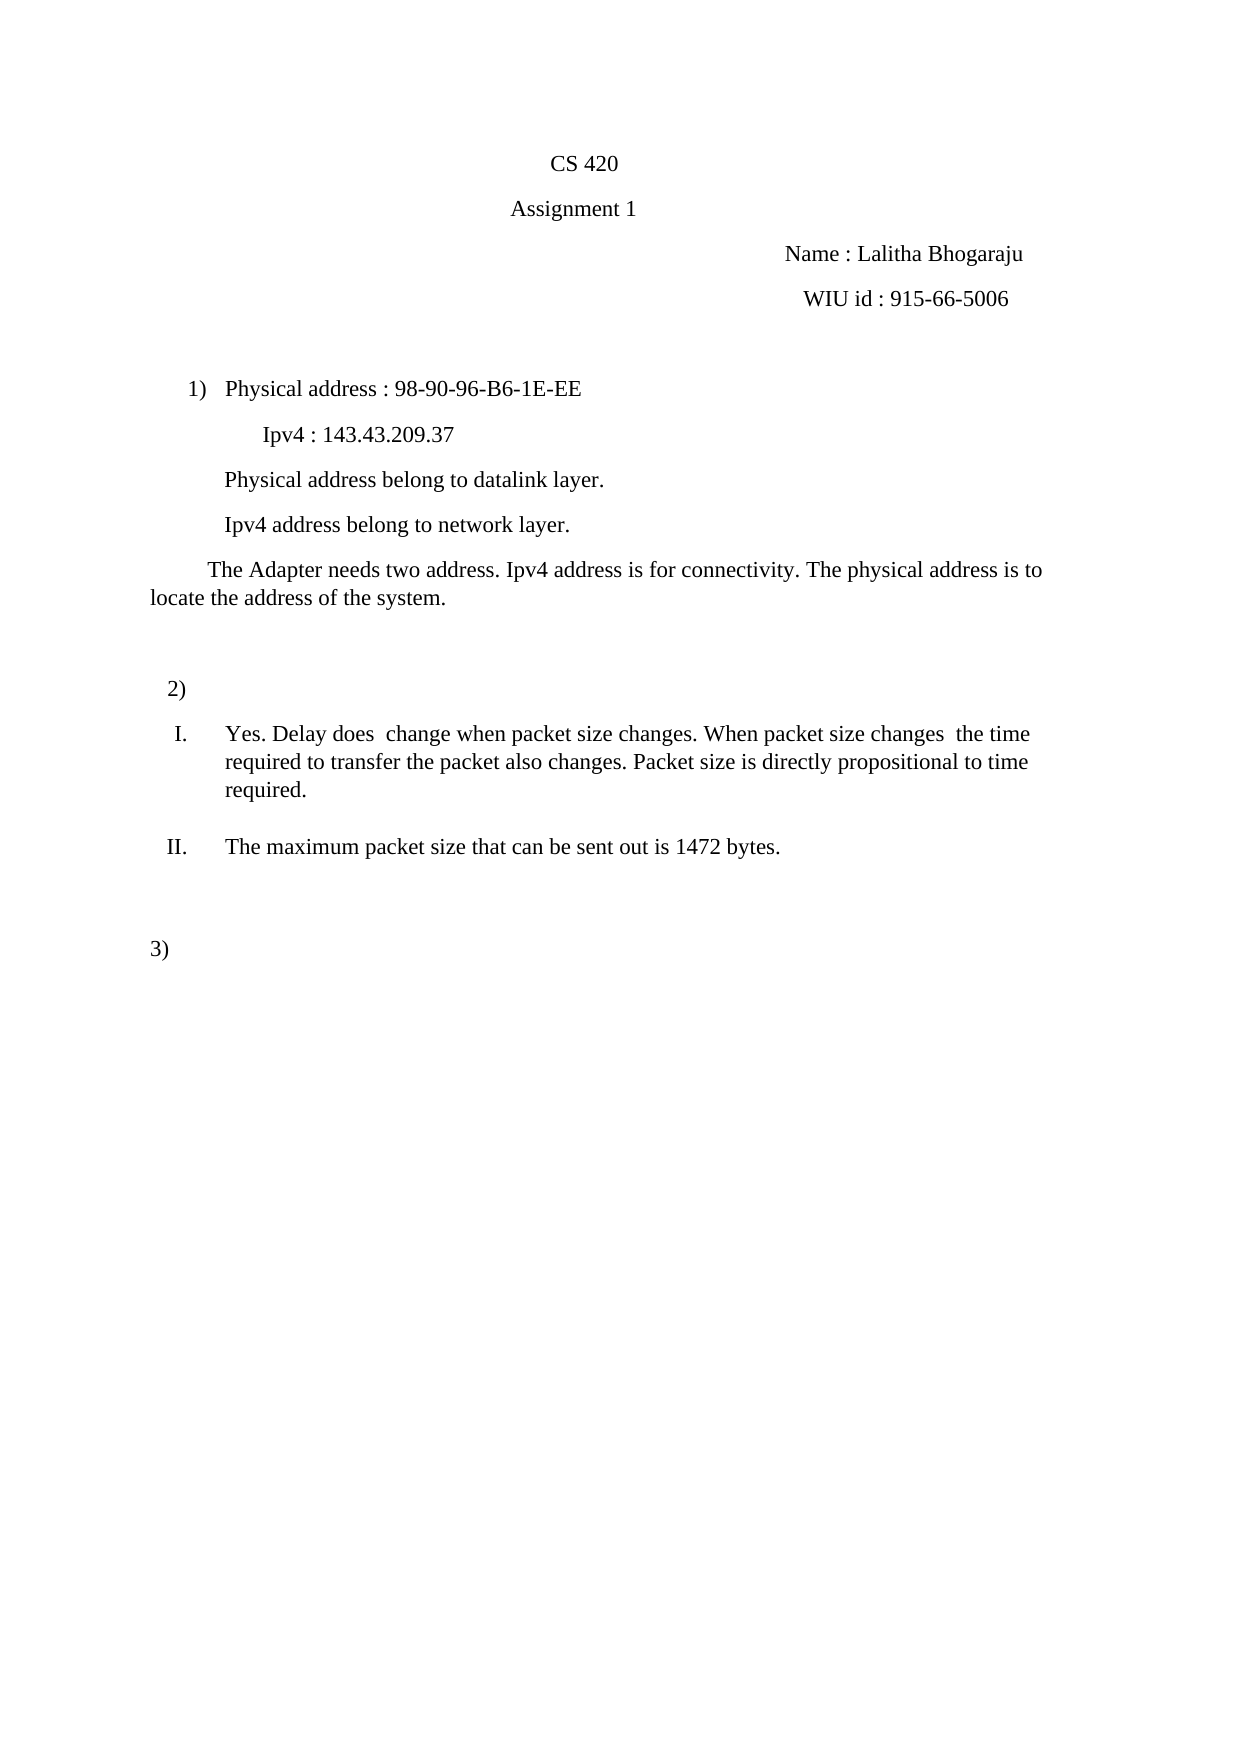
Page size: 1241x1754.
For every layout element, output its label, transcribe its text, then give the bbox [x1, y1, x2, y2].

text Name : Lalitha Bhogaraju [150, 240, 1090, 267]
text CS 420 [150, 150, 1090, 176]
list Physical address : 98-90-96-B6-1E-EE [187, 376, 1090, 402]
text The Adapter needs two address. Ipv4 address is for connectivity. The physical address is to locate the address of the system. [150, 556, 1090, 611]
text 3) [150, 935, 1090, 962]
text Physical address belong to datalink layer. [150, 466, 1090, 492]
text Ipv4 address belong to network layer. [150, 511, 1090, 537]
text 2) [150, 674, 1090, 701]
text Assignment 1 [150, 195, 1090, 221]
list Yes. Delay does change when packet size changes. When packet size changes the time required to transfer the packet also changes. Packet size is directly propositional to time required. [187, 720, 1090, 803]
text WIU id : 915-66-5006 [150, 285, 1090, 312]
text Ipv4 : 143.43.209.37 [262, 421, 1090, 447]
list The maximum packet size that can be sent out is 1472 bytes. [187, 833, 1090, 860]
